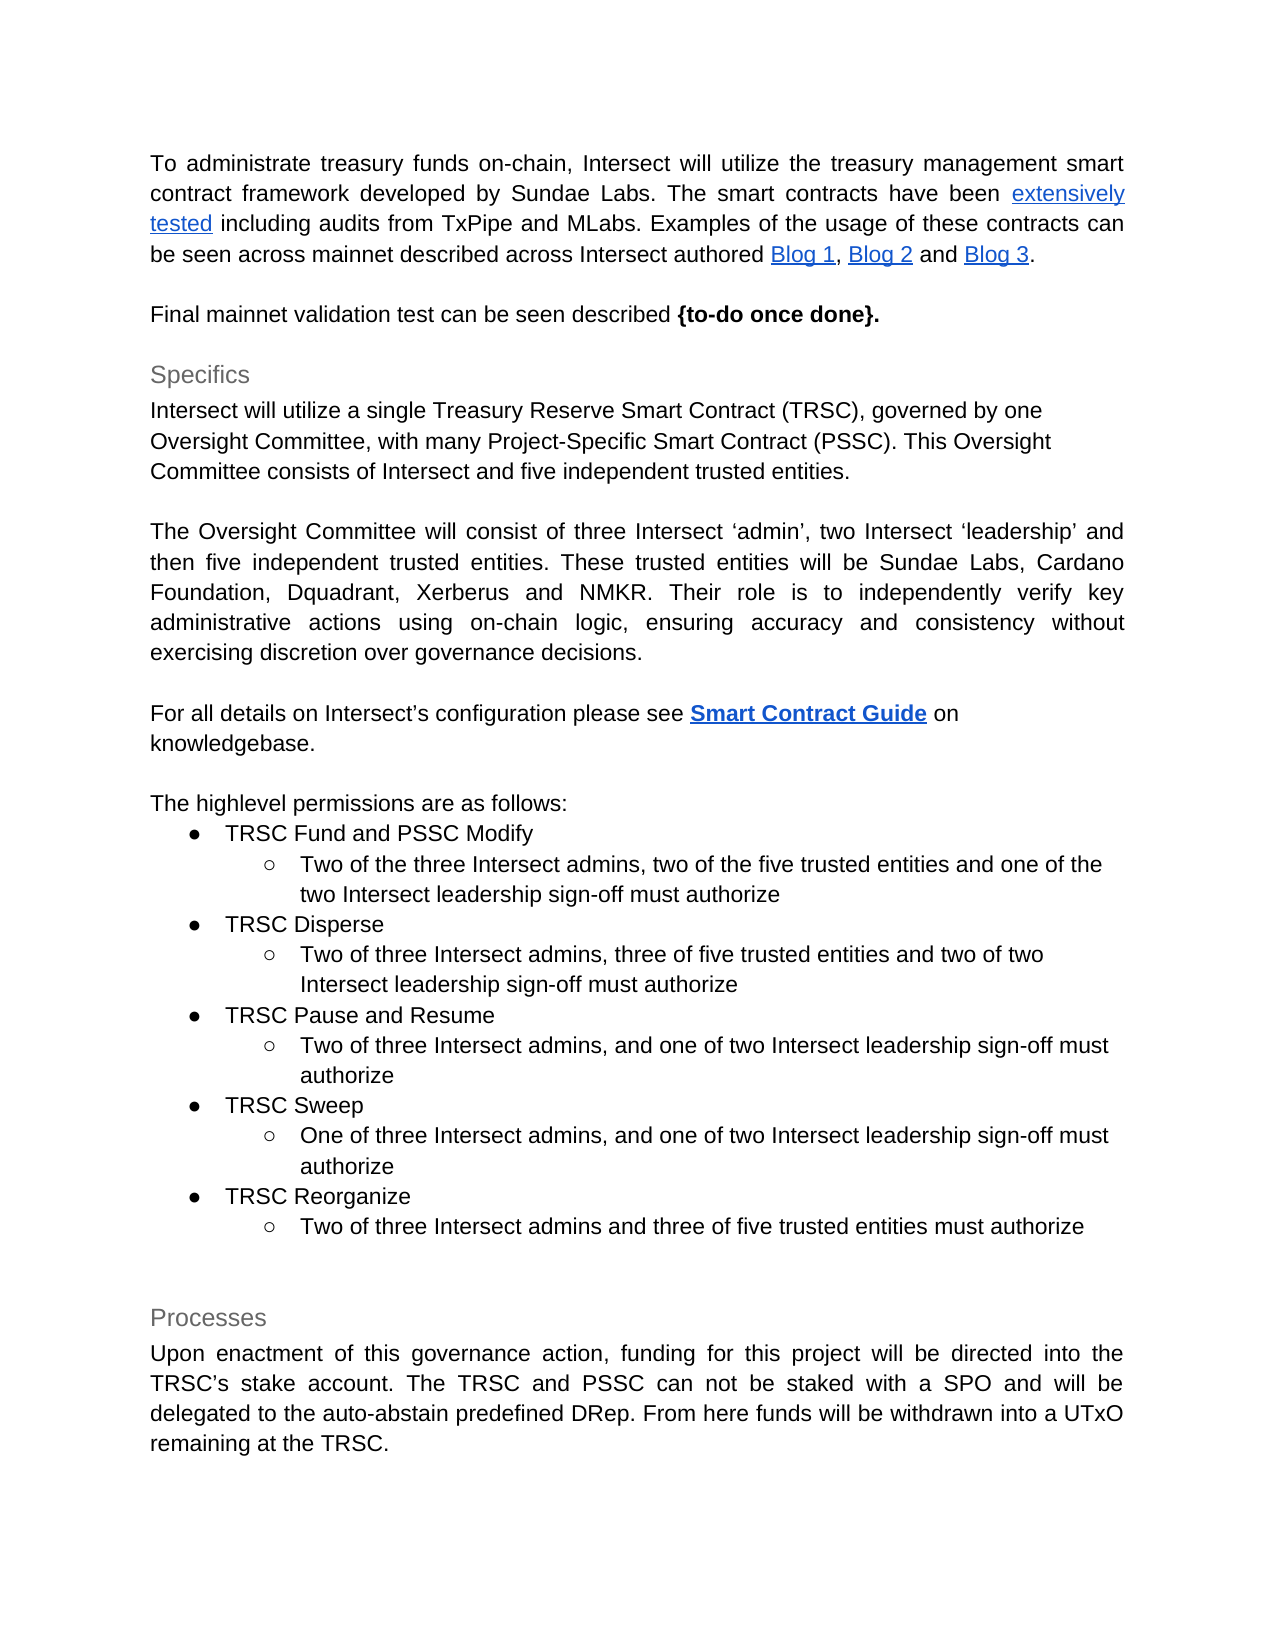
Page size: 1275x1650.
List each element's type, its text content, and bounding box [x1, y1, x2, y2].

text The Oversight Committee will consist of three Intersect ‘admin’, two Intersect ‘leadership’ and then five independent trusted entities. These trusted entities will be Sundae Labs, Cardano Foundation, Dquadrant, Xerberus and NMKR. Their role is to independently verify key administrative actions using on-chain logic, ensuring accuracy and consistency without exercising discretion over governance decisions. [150, 518, 1125, 666]
text Final mainnet validation test can be seen described {to-do once done}. [150, 301, 1125, 327]
text Upon enactment of this governance action, funding for this project will be directed into the TRSC’s stake account. The TRSC and PSSC can not be staked with a SPO and will be delegated to the auto-abstain predefined DRep. From here funds will be withdrawn into a UTxO remaining at the TRSC. [150, 1340, 1125, 1457]
subtitle Processes [150, 1303, 1125, 1331]
list TRSC Disperse [187, 911, 1125, 937]
list TRSC Fund and PSSC Modify [187, 820, 1125, 847]
list TRSC Sweep [187, 1092, 1125, 1119]
list TRSC Pause and Resume [187, 1002, 1125, 1028]
text The highlevel permissions are as follows: [150, 790, 1125, 817]
list Two of the three Intersect admins, two of the five trusted entities and one of the two Intersect leadership sign-off must authorize [262, 851, 1125, 907]
list Two of three Intersect admins, and one of two Intersect leadership sign-off must authorize [262, 1032, 1125, 1088]
list Two of three Intersect admins and three of five trusted entities must authorize [262, 1213, 1125, 1239]
text Intersect will utilize a single Treasury Reserve Smart Contract (TRSC), governed by one Oversight Committee, with many Project-Specific Smart Contract (PSSC). This Oversight Committee consists of Intersect and five independent trusted entities. [150, 397, 1125, 484]
subtitle Specifics [150, 360, 1125, 389]
list Two of three Intersect admins, three of five trusted entities and two of two Intersect leadership sign-off must authorize [262, 941, 1125, 998]
text To administrate treasury funds on-chain, Intersect will utilize the treasury management smart contract framework developed by Sundae Labs. The smart contracts have been extensively tested including audits from TxPipe and MLabs. Examples of the usage of these contracts can be seen across mainnet described across Intersect authored Blog 1, Blog 2 and Blog 3. [150, 150, 1125, 267]
list One of three Intersect admins, and one of two Intersect leadership sign-off must authorize [262, 1122, 1125, 1179]
text For all details on Intersect’s configuration please see Smart Contract Guide on knowledgebase. [150, 699, 1125, 756]
list TRSC Reorganize [187, 1183, 1125, 1209]
